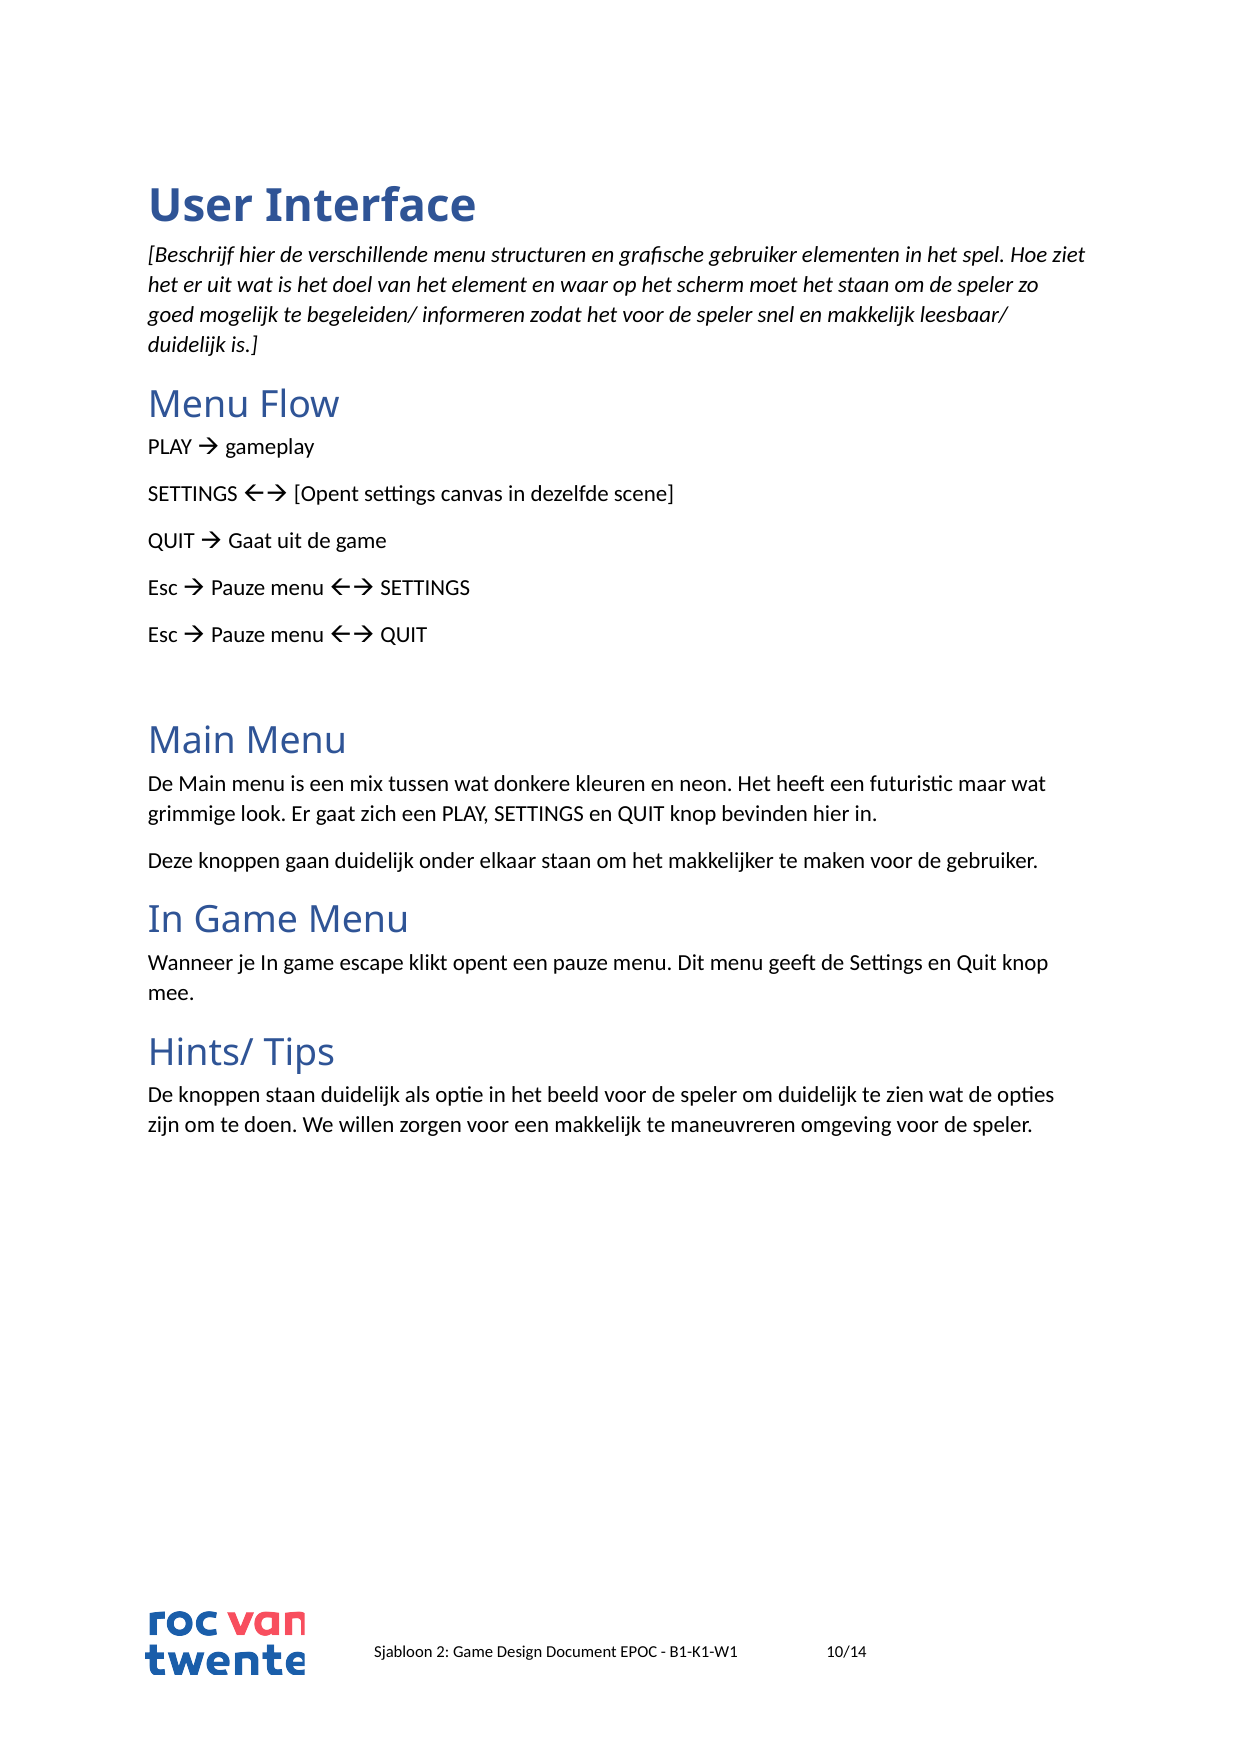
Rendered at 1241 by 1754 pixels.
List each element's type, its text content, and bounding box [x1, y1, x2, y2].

subtitle Main Menu [148, 714, 1093, 765]
subtitle Hints/ Tips [148, 1025, 1093, 1076]
subtitle Menu Flow [148, 377, 1093, 428]
text Esc Pauze menu SETTINGS [148, 573, 1093, 601]
text [Beschrijf hier de verschillende menu structuren en grafische gebruiker elementen in het spel. Hoe ziet het er uit wat is het doel van het element en waar op het scherm moet het staan om de speler zo goed mogelijk te begeleiden/ informeren zodat het voor de speler snel en makkelijk leesbaar/ duidelijk is.] [148, 240, 1093, 358]
text PLAY gameplay [148, 432, 1093, 461]
text Deze knoppen gaan duidelijk onder elkaar staan om het makkelijker te maken voor de gebruiker. [148, 846, 1093, 874]
subtitle In Game Menu [148, 893, 1093, 944]
text De Main menu is een mix tussen wat donkere kleuren en neon. Het heeft een futuristic maar wat grimmige look. Er gaat zich een PLAY, SETTINGS en QUIT knop bevinden hier in. [148, 769, 1093, 827]
text De knoppen staan duidelijk als optie in het beeld voor de speler om duidelijk te zien wat de opties zijn om te doen. We willen zorgen voor een makkelijk te maneuvreren omgeving voor de speler. [148, 1080, 1093, 1138]
text SETTINGS [Opent settings canvas in dezelfde scene] [148, 479, 1093, 507]
text Esc Pauze menu QUIT [148, 620, 1093, 648]
picture [145, 1611, 305, 1674]
text QUIT Gaat uit de game [148, 526, 1093, 554]
subtitle User Interface [148, 173, 1093, 235]
text Wanneer je In game escape klikt opent een pauze menu. Dit menu geeft de Settings en Quit knop mee. [148, 948, 1093, 1006]
